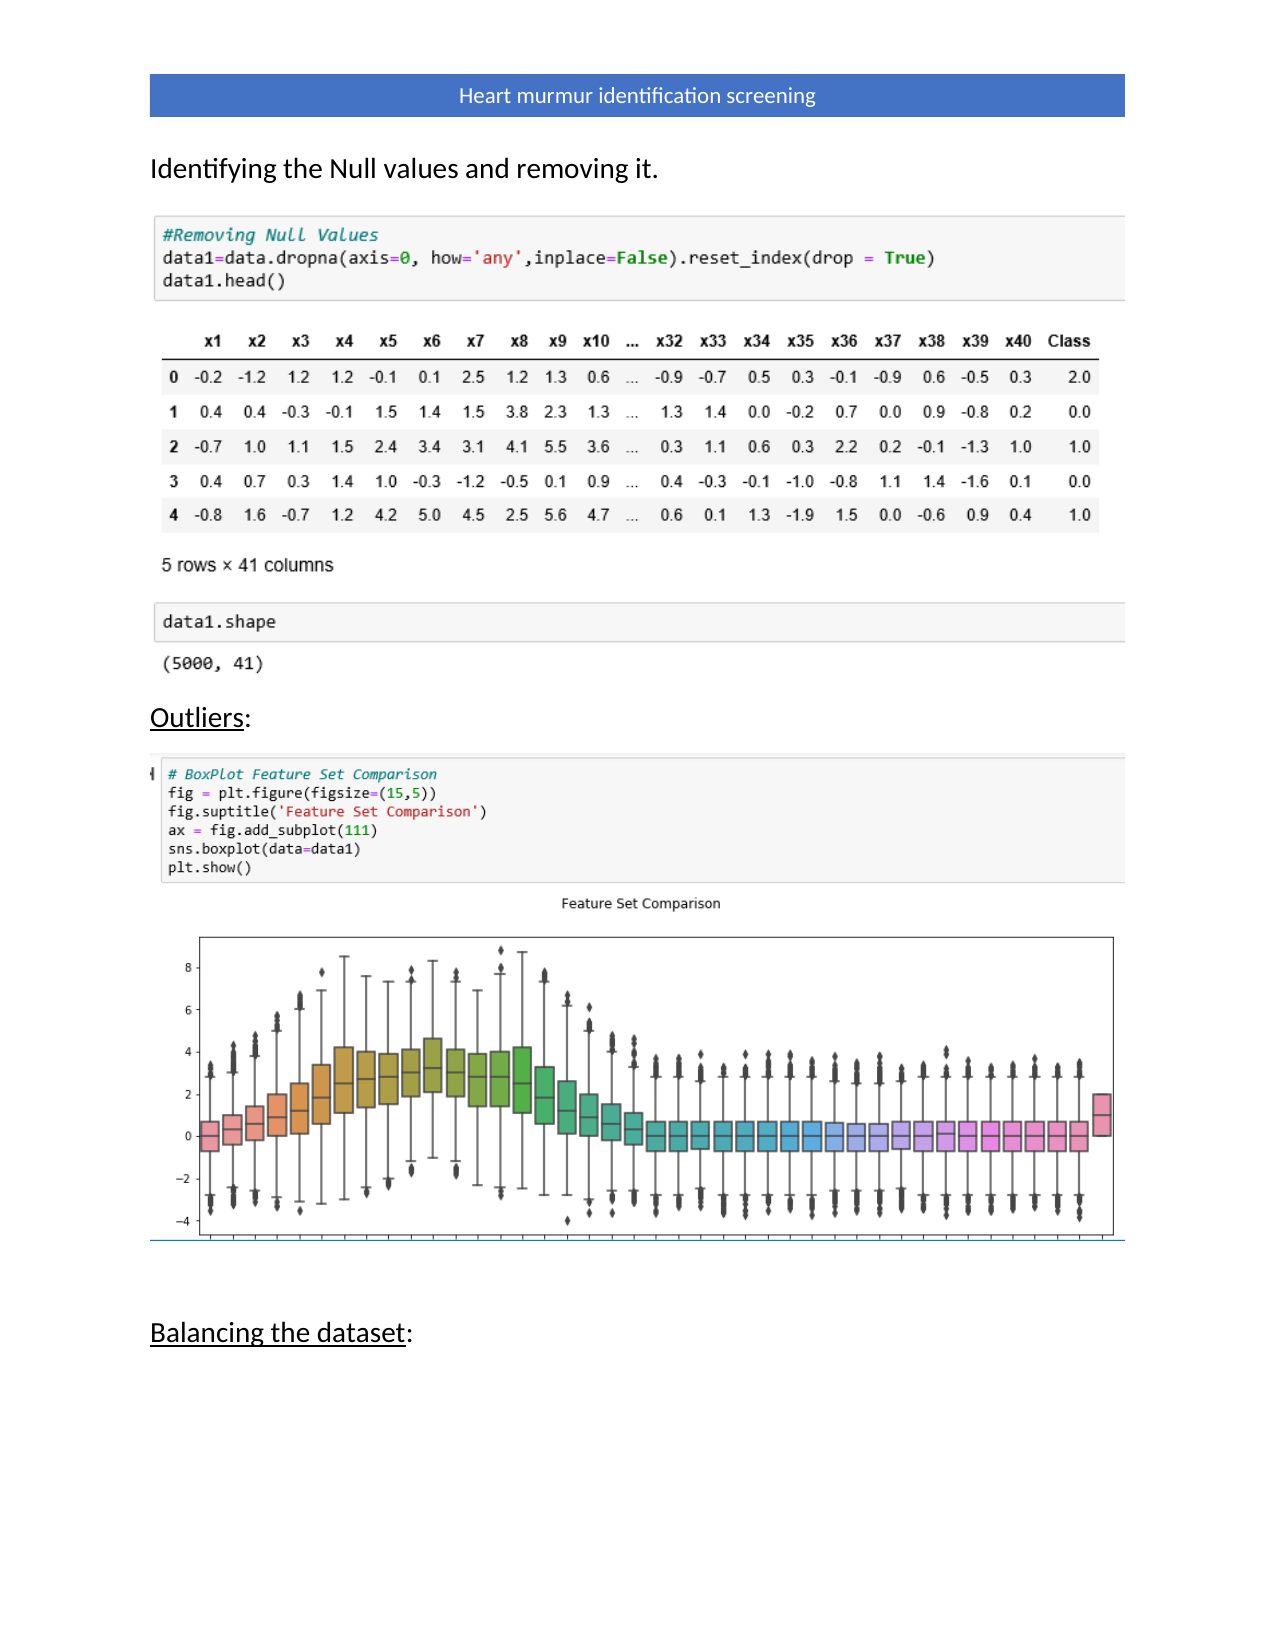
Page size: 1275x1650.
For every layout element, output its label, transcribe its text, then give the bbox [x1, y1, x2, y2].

text Identifying the Null values and removing it. [150, 150, 1125, 186]
picture [150, 753, 1125, 1241]
picture [150, 205, 1125, 680]
text Outliers: [150, 699, 1125, 734]
text Balancing the dataset: [150, 1314, 1125, 1350]
